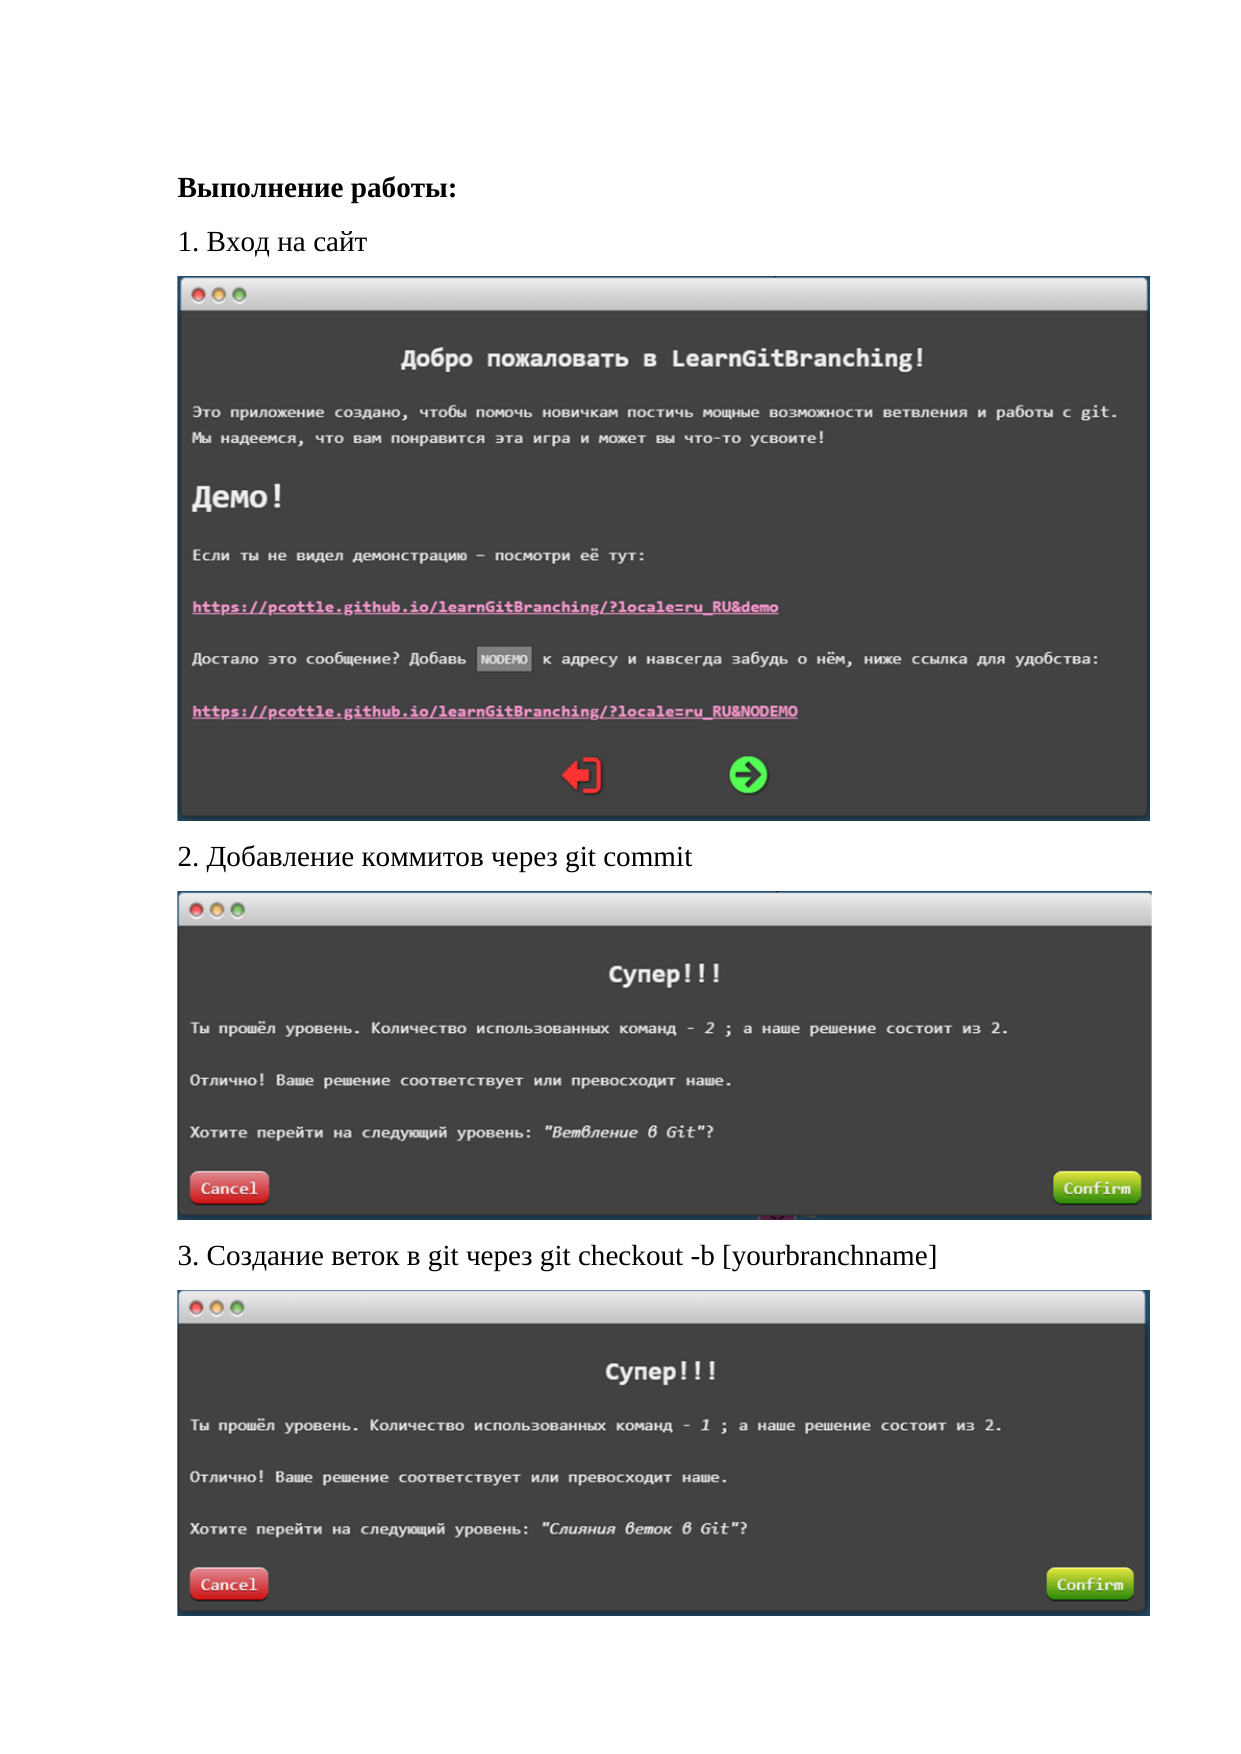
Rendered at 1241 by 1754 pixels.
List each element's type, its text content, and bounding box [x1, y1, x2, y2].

picture [177, 1290, 1150, 1616]
text 2. Добавление коммитов через git commit [177, 839, 1152, 873]
text 3. Создание веток в git через git checkout -b [yourbranchname] [177, 1238, 1152, 1272]
picture [177, 891, 1152, 1220]
text Выполнение работы: [177, 170, 1152, 204]
text 1. Вход на сайт [177, 224, 1152, 258]
picture [177, 276, 1150, 821]
